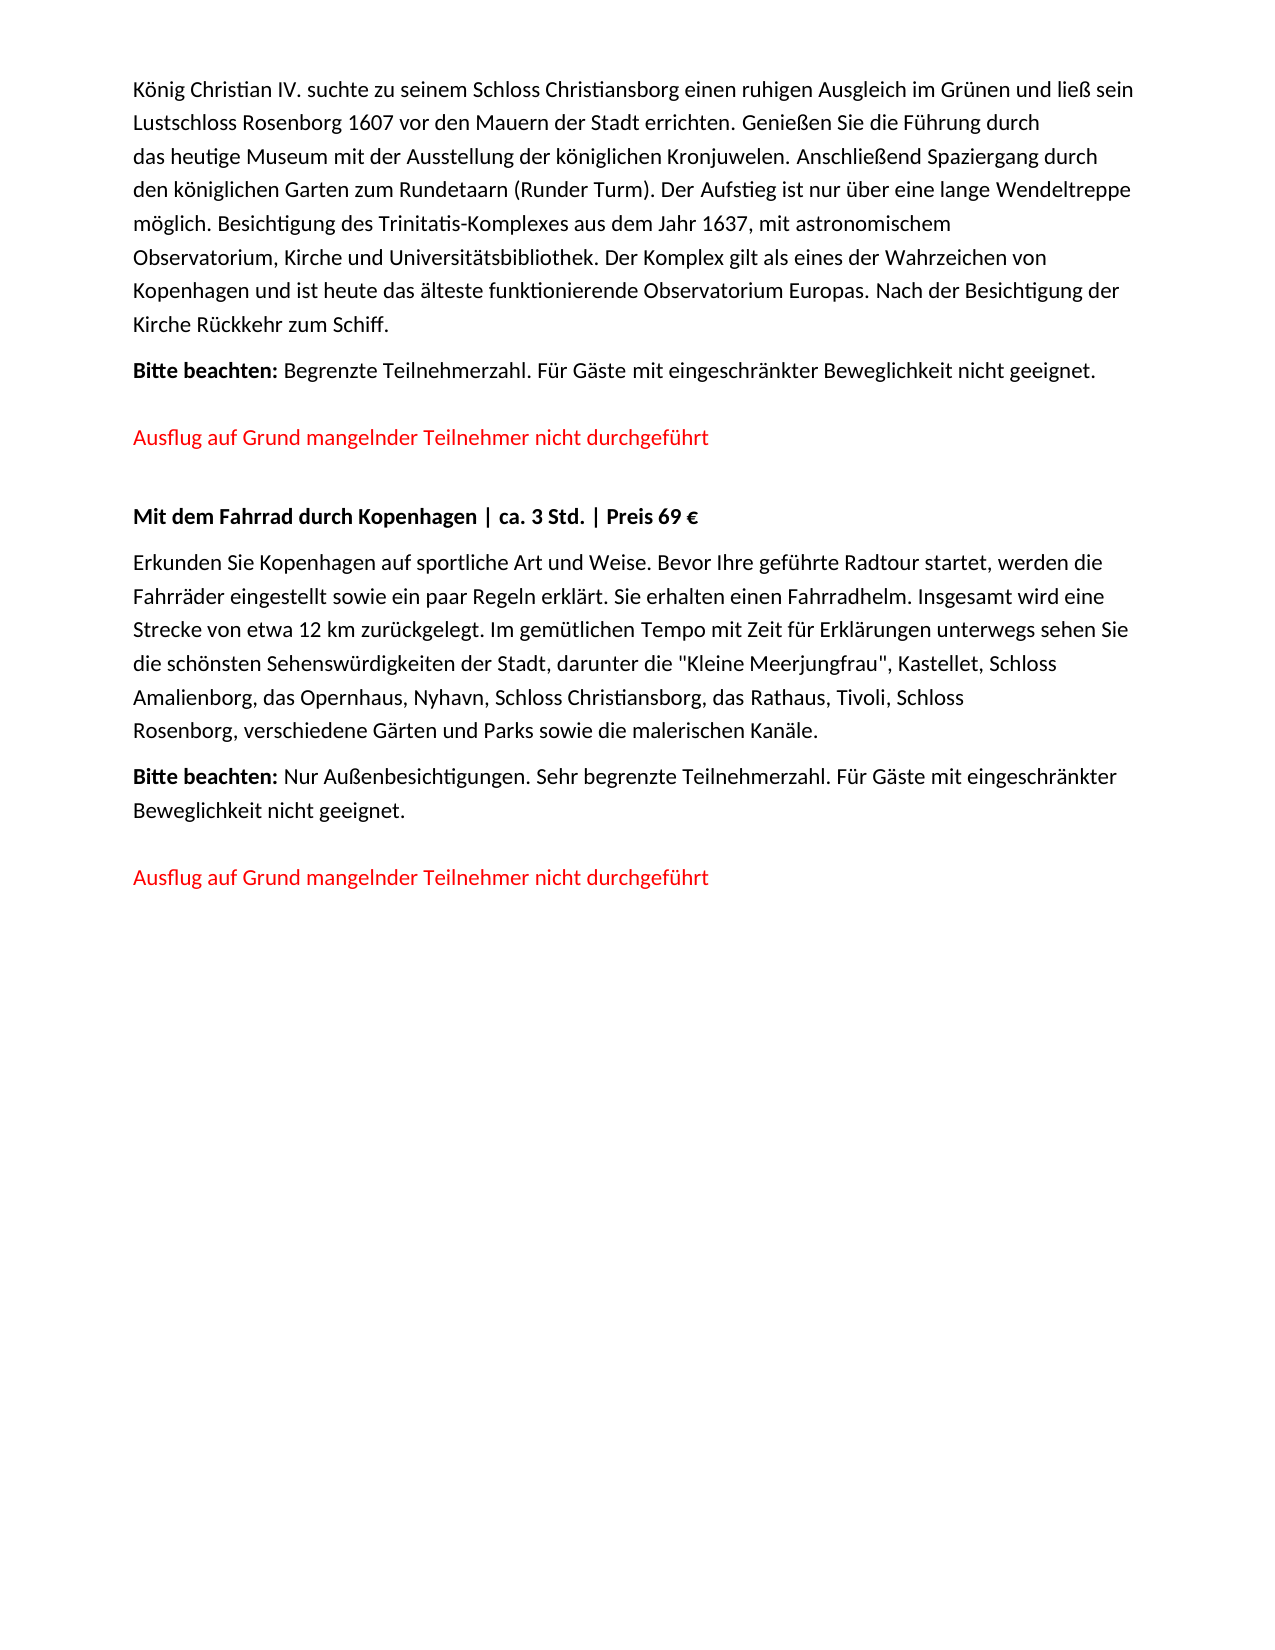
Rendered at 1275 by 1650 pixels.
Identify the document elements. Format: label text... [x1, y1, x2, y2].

text König Christian IV. suchte zu seinem Schloss Christiansborg einen ruhigen Ausgleich im Grünen und ließ sein Lustschloss Rosenborg 1607 vor den Mauern der Stadt errichten. Genießen Sie die Führung durch das heutige Museum mit der Ausstellung der königlichen Kronjuwelen. Anschließend Spaziergang durch den königlichen Garten zum Rundetaarn (Runder Turm). Der Aufstieg ist nur über eine lange Wendeltreppe möglich. Besichtigung des Trinitatis-Komplexes aus dem Jahr 1637, mit astronomischem Observatorium, Kirche und Universitätsbibliothek. Der Komplex gilt als eines der Wahrzeichen von Kopenhagen und ist heute das älteste funktionierende Observatorium Europas. Nach der Besichtigung der Kirche Rückkehr zum Schiff. [133, 75, 1137, 338]
text Bitte beachten: Begrenzte Teilnehmerzahl. Für Gäste mit eingeschränkter Beweglichkeit nicht geeignet. Ausflug auf Grund mangelnder Teilnehmer nicht durchgeführt [133, 356, 1137, 484]
text Bitte beachten: Nur Außenbesichtigungen. Sehr begrenzte Teilnehmerzahl. Für Gäste mit eingeschränkter Beweglichkeit nicht geeignet. Ausflug auf Grund mangelnder Teilnehmer nicht durchgeführt [133, 762, 1137, 924]
text Mit dem Fahrrad durch Kopenhagen | ca. 3 Std. | Preis 69 € [133, 502, 1137, 531]
text Erkunden Sie Kopenhagen auf sportliche Art und Weise. Bevor Ihre geführte Radtour startet, werden die Fahrräder eingestellt sowie ein paar Regeln erklärt. Sie erhalten einen Fahrradhelm. Insgesamt wird eine Strecke von etwa 12 km zurückgelegt. Im gemütlichen Tempo mit Zeit für Erklärungen unterwegs sehen Sie die schönsten Sehenswürdigkeiten der Stadt, darunter die "Kleine Meerjungfrau", Kastellet, Schloss Amalienborg, das Opernhaus, Nyhavn, Schloss Christiansborg, das Rathaus, Tivoli, Schloss Rosenborg, verschiedene Gärten und Parks sowie die malerischen Kanäle. [133, 548, 1137, 744]
